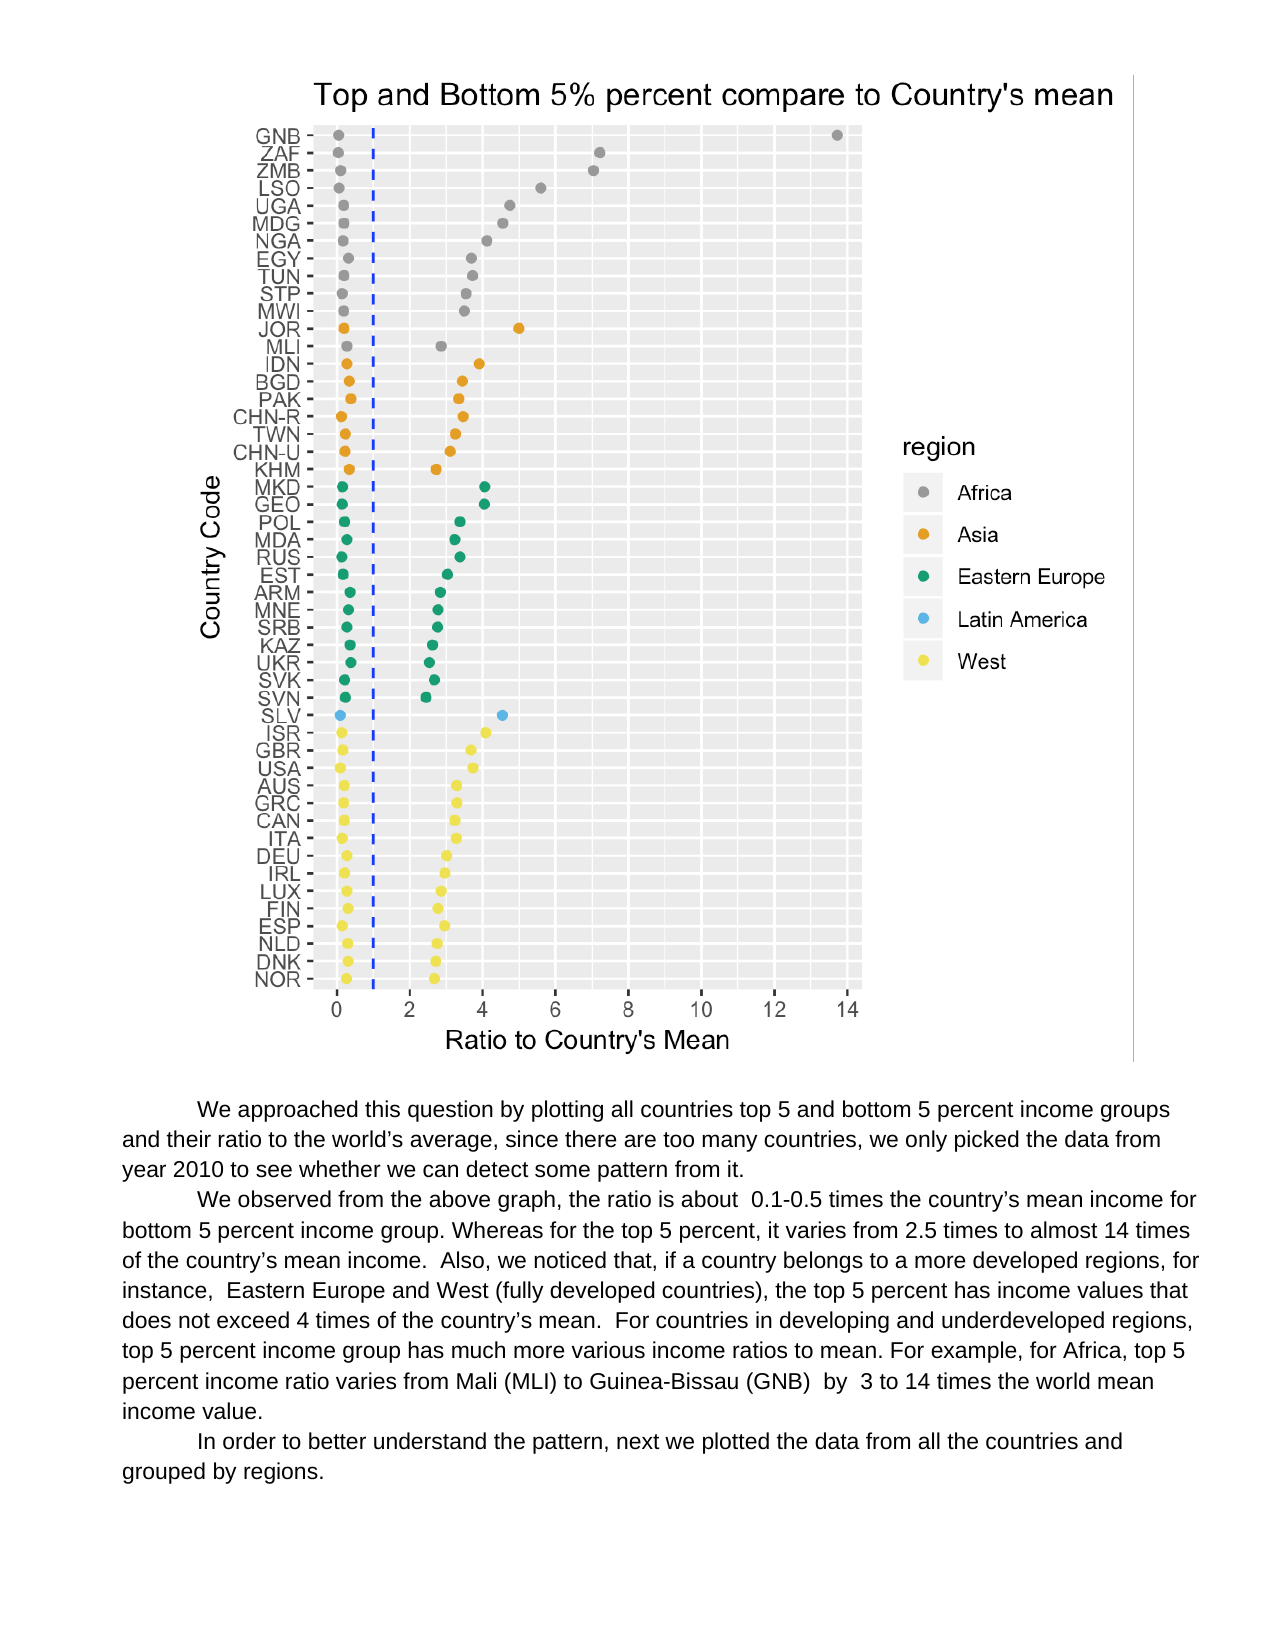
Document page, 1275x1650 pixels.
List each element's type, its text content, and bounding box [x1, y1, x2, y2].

picture [196, 75, 1134, 1062]
text We observed from the above graph, the ratio is about 0.1-0.5 times the country’s mean income for bottom 5 percent income group. Whereas for the top 5 percent, it varies from 2.5 times to almost 14 times of the country’s mean income. Also, we noticed that, if a country belongs to a more developed regions, for instance, Eastern Europe and West (fully developed countries), the top 5 percent has income values that does not exceed 4 times of the country’s mean. For countries in developing and underdeveloped regions, top 5 percent income group has much more various income ratios to mean. For example, for Africa, top 5 percent income ratio varies from Mali (MLI) to Guinea-Bissau (GNB) by 3 to 14 times the world mean income value. [122, 1186, 1200, 1424]
text We approached this question by plotting all countries top 5 and bottom 5 percent income groups and their ratio to the world’s average, since there are too many countries, we only picked the data from year 2010 to see whether we can detect some pattern from it. [122, 1096, 1200, 1182]
text In order to better understand the pattern, next we plotted the data from all the countries and grouped by regions. [122, 1428, 1200, 1484]
